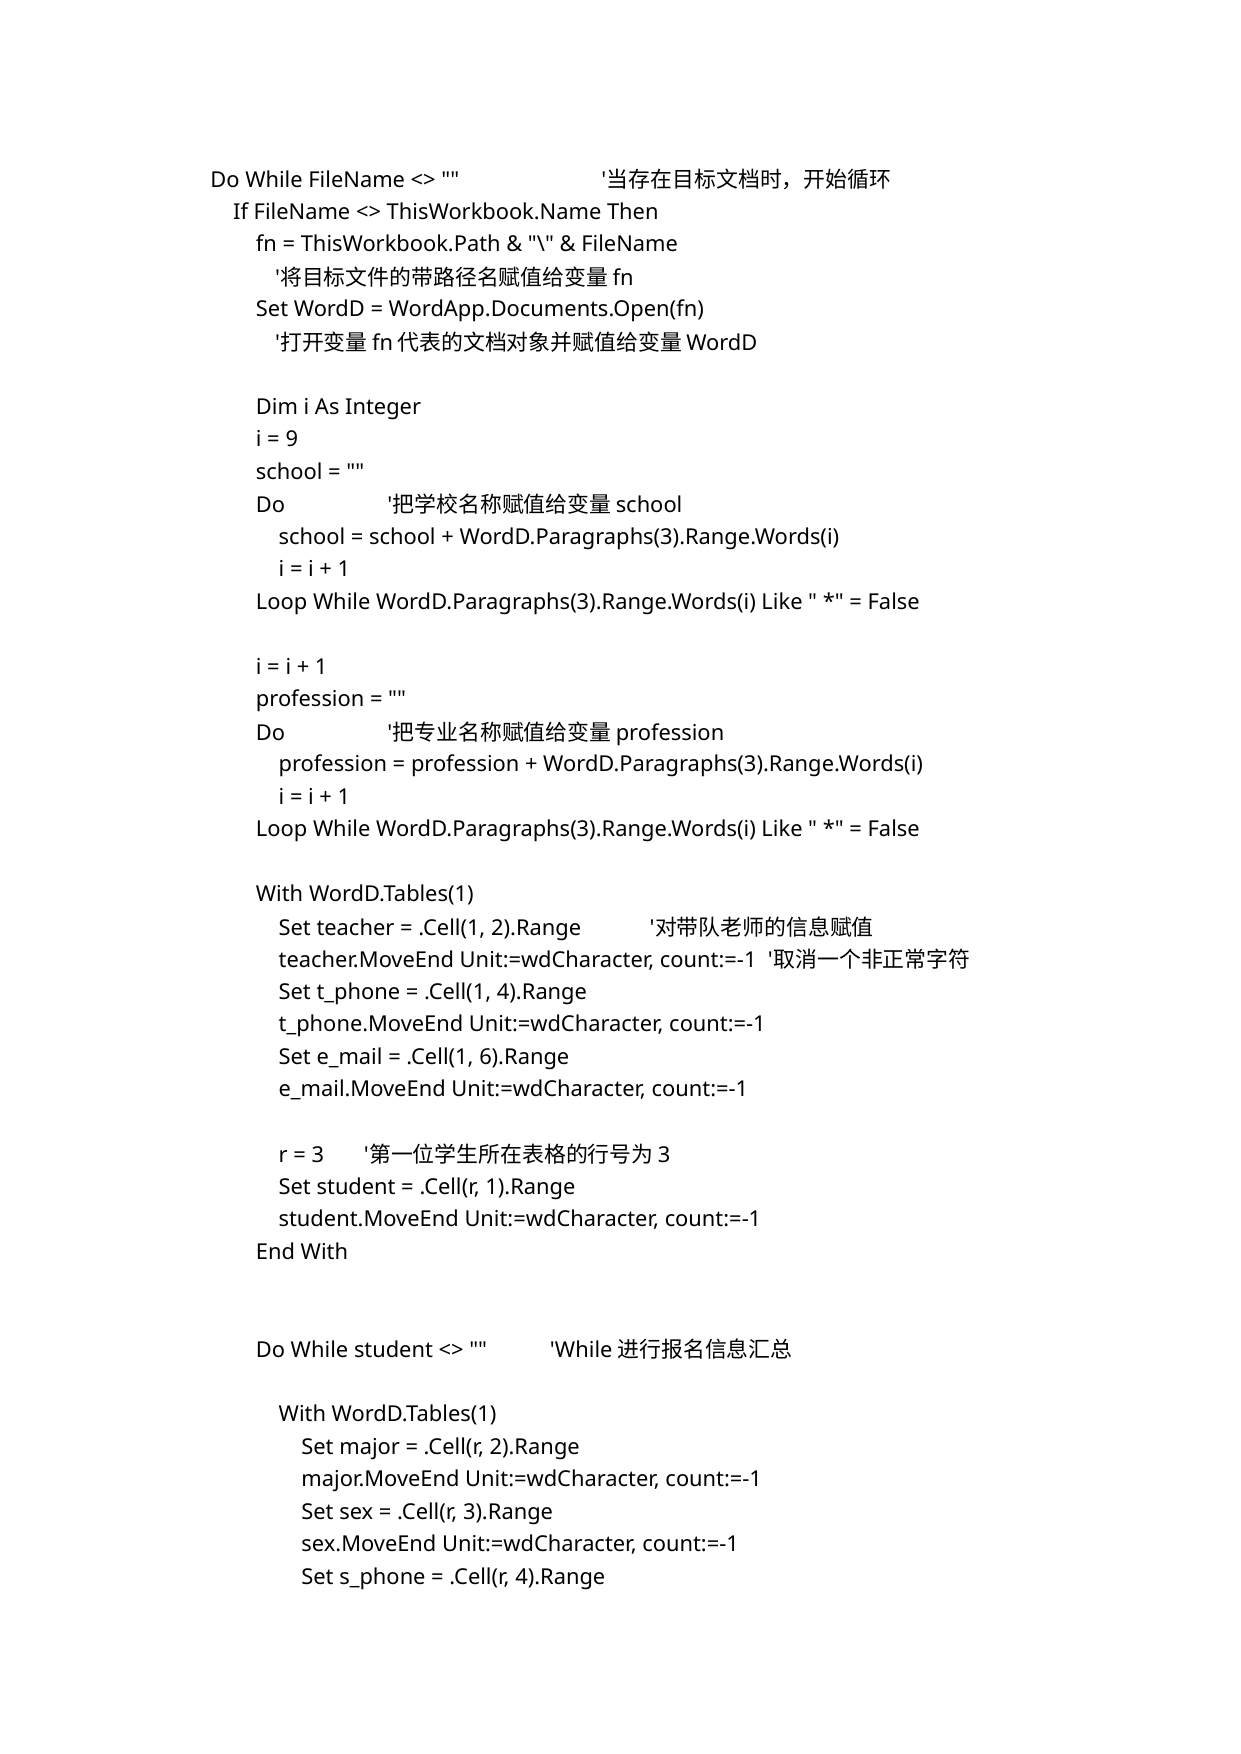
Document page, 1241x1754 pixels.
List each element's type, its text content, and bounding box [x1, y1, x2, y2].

text With WordD.Tables(1) [187, 877, 1053, 909]
text Set s_phone = .Cell(r, 4).Range [187, 1559, 1053, 1592]
text Do '把学校名称赋值给变量school [187, 487, 1053, 519]
text Loop While WordD.Paragraphs(3).Range.Words(i) Like " *" = False [187, 584, 1053, 617]
text Set teacher = .Cell(1, 2).Range '对带队老师的信息赋值 [187, 909, 1053, 942]
text i = i + 1 [187, 649, 1053, 682]
text school = "" [187, 454, 1053, 487]
text i = 9 [187, 422, 1053, 454]
text Set major = .Cell(r, 2).Range [187, 1429, 1053, 1462]
text Set e_mail = .Cell(1, 6).Range [187, 1039, 1053, 1072]
text school = school + WordD.Paragraphs(3).Range.Words(i) [187, 519, 1053, 552]
text Loop While WordD.Paragraphs(3).Range.Words(i) Like " *" = False [187, 812, 1053, 844]
text fn = ThisWorkbook.Path & "\" & FileName [187, 227, 1053, 259]
text End With [187, 1234, 1053, 1267]
text Do While FileName <> "" '当存在目标文档时，开始循环 [187, 162, 1053, 194]
text If FileName <> ThisWorkbook.Name Then [187, 194, 1053, 227]
text '打开变量fn代表的文档对象并赋值给变量WordD [231, 324, 1053, 357]
text r = 3 '第一位学生所在表格的行号为3 [187, 1137, 1053, 1169]
text e_mail.MoveEnd Unit:=wdCharacter, count:=-1 [187, 1072, 1053, 1104]
text teacher.MoveEnd Unit:=wdCharacter, count:=-1 '取消一个非正常字符 [187, 942, 1053, 974]
text Do '把专业名称赋值给变量profession [187, 714, 1053, 747]
text Dim i As Integer [187, 389, 1053, 422]
text With WordD.Tables(1) [187, 1397, 1053, 1429]
text sex.MoveEnd Unit:=wdCharacter, count:=-1 [187, 1527, 1053, 1559]
text i = i + 1 [187, 779, 1053, 812]
text Do While student <> "" 'While进行报名信息汇总 [187, 1332, 1053, 1364]
text '将目标文件的带路径名赋值给变量fn [231, 259, 1053, 292]
text Set student = .Cell(r, 1).Range [187, 1169, 1053, 1202]
text profession = "" [187, 682, 1053, 714]
text Set sex = .Cell(r, 3).Range [187, 1494, 1053, 1527]
text i = i + 1 [187, 552, 1053, 584]
text profession = profession + WordD.Paragraphs(3).Range.Words(i) [187, 747, 1053, 779]
text major.MoveEnd Unit:=wdCharacter, count:=-1 [187, 1462, 1053, 1494]
text Set t_phone = .Cell(1, 4).Range [187, 974, 1053, 1007]
text student.MoveEnd Unit:=wdCharacter, count:=-1 [187, 1202, 1053, 1234]
text Set WordD = WordApp.Documents.Open(fn) [187, 292, 1053, 324]
text t_phone.MoveEnd Unit:=wdCharacter, count:=-1 [187, 1007, 1053, 1039]
